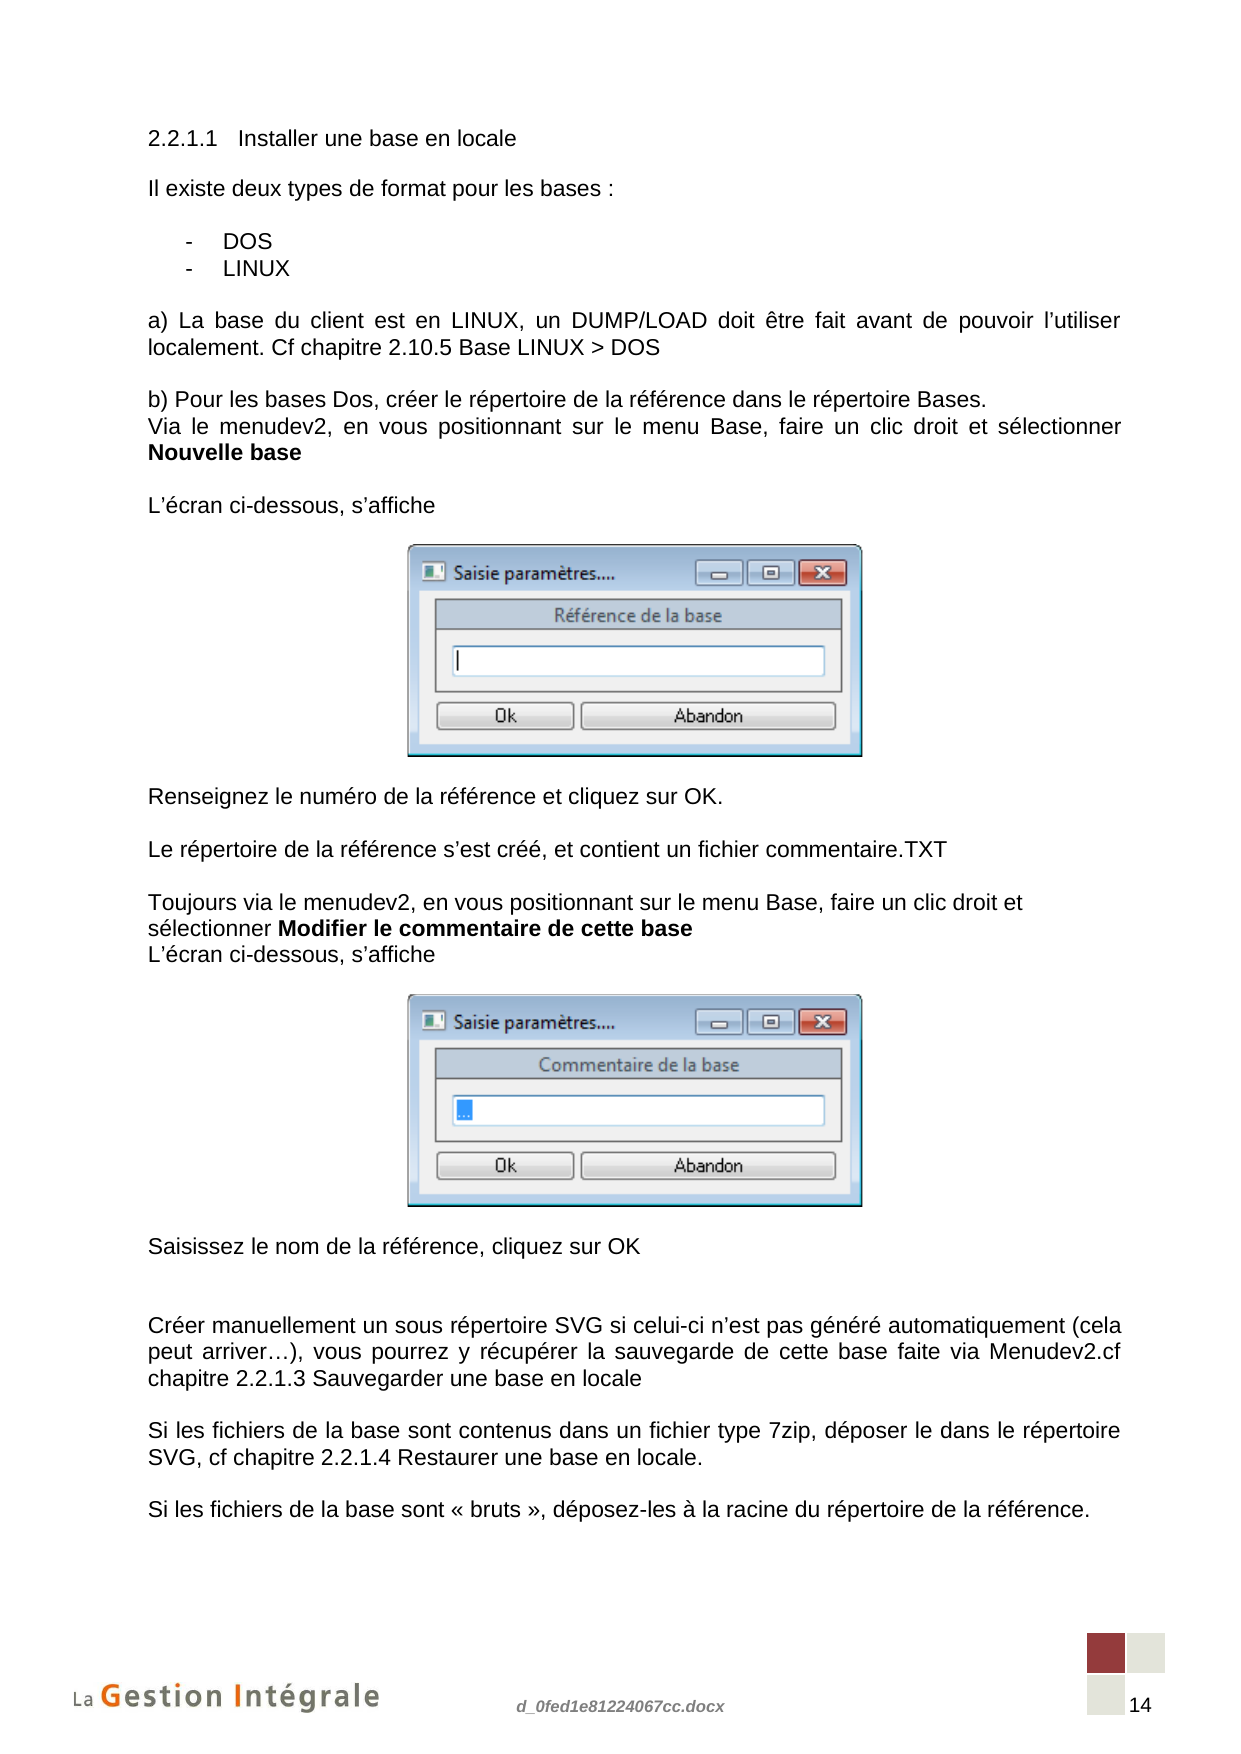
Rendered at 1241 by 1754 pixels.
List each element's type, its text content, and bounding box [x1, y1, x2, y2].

text Il existe deux types de format pour les bases : [148, 175, 1122, 202]
text Toujours via le menudev2, en vous positionnant sur le menu Base, faire un clic droit et sélectionner Modifier le commentaire de cette base [148, 889, 1122, 941]
text Saisissez le nom de la référence, cliquez sur OK [148, 1233, 1122, 1259]
subtitle Installer une base en locale [148, 125, 1122, 151]
text Si les fichiers de la base sont « bruts », déposez-les à la racine du répertoire de la référence. [148, 1496, 1122, 1523]
picture [407, 994, 863, 1207]
text Le répertoire de la référence s’est créé, et contient un fichier commentaire.TXT [148, 836, 1122, 862]
text a) La base du client est en LINUX, un DUMP/LOAD doit être fait avant de pouvoir l’utiliser localement. Cf chapitre 2.10.5 Base LINUX > DOS [148, 307, 1122, 360]
text Créer manuellement un sous répertoire SVG si celui-ci n’est pas généré automatiquement (cela peut arriver…), vous pourrez y récupérer la sauvegarde de cette base faite via Menudev2.cf chapitre 2.2.1.3 Sauvegarder une base en locale [148, 1312, 1122, 1391]
text L’écran ci-dessous, s’affiche [148, 941, 1122, 968]
list DOS [185, 228, 1122, 254]
text b) Pour les bases Dos, créer le répertoire de la référence dans le répertoire Bases. [148, 386, 1122, 413]
list LINUX [185, 254, 1122, 281]
text Via le menudev2, en vous positionnant sur le menu Base, faire un clic droit et sélectionner Nouvelle base [148, 413, 1122, 465]
text L’écran ci-dessous, s’affiche [148, 492, 1122, 518]
picture [407, 544, 863, 757]
text Renseignez le numéro de la référence et cliquez sur OK. [148, 783, 1122, 809]
picture [73, 1682, 379, 1713]
text Si les fichiers de la base sont contenus dans un fichier type 7zip, déposer le dans le répertoire SVG, cf chapitre 2.2.1.4 Restaurer une base en locale. [148, 1417, 1122, 1470]
